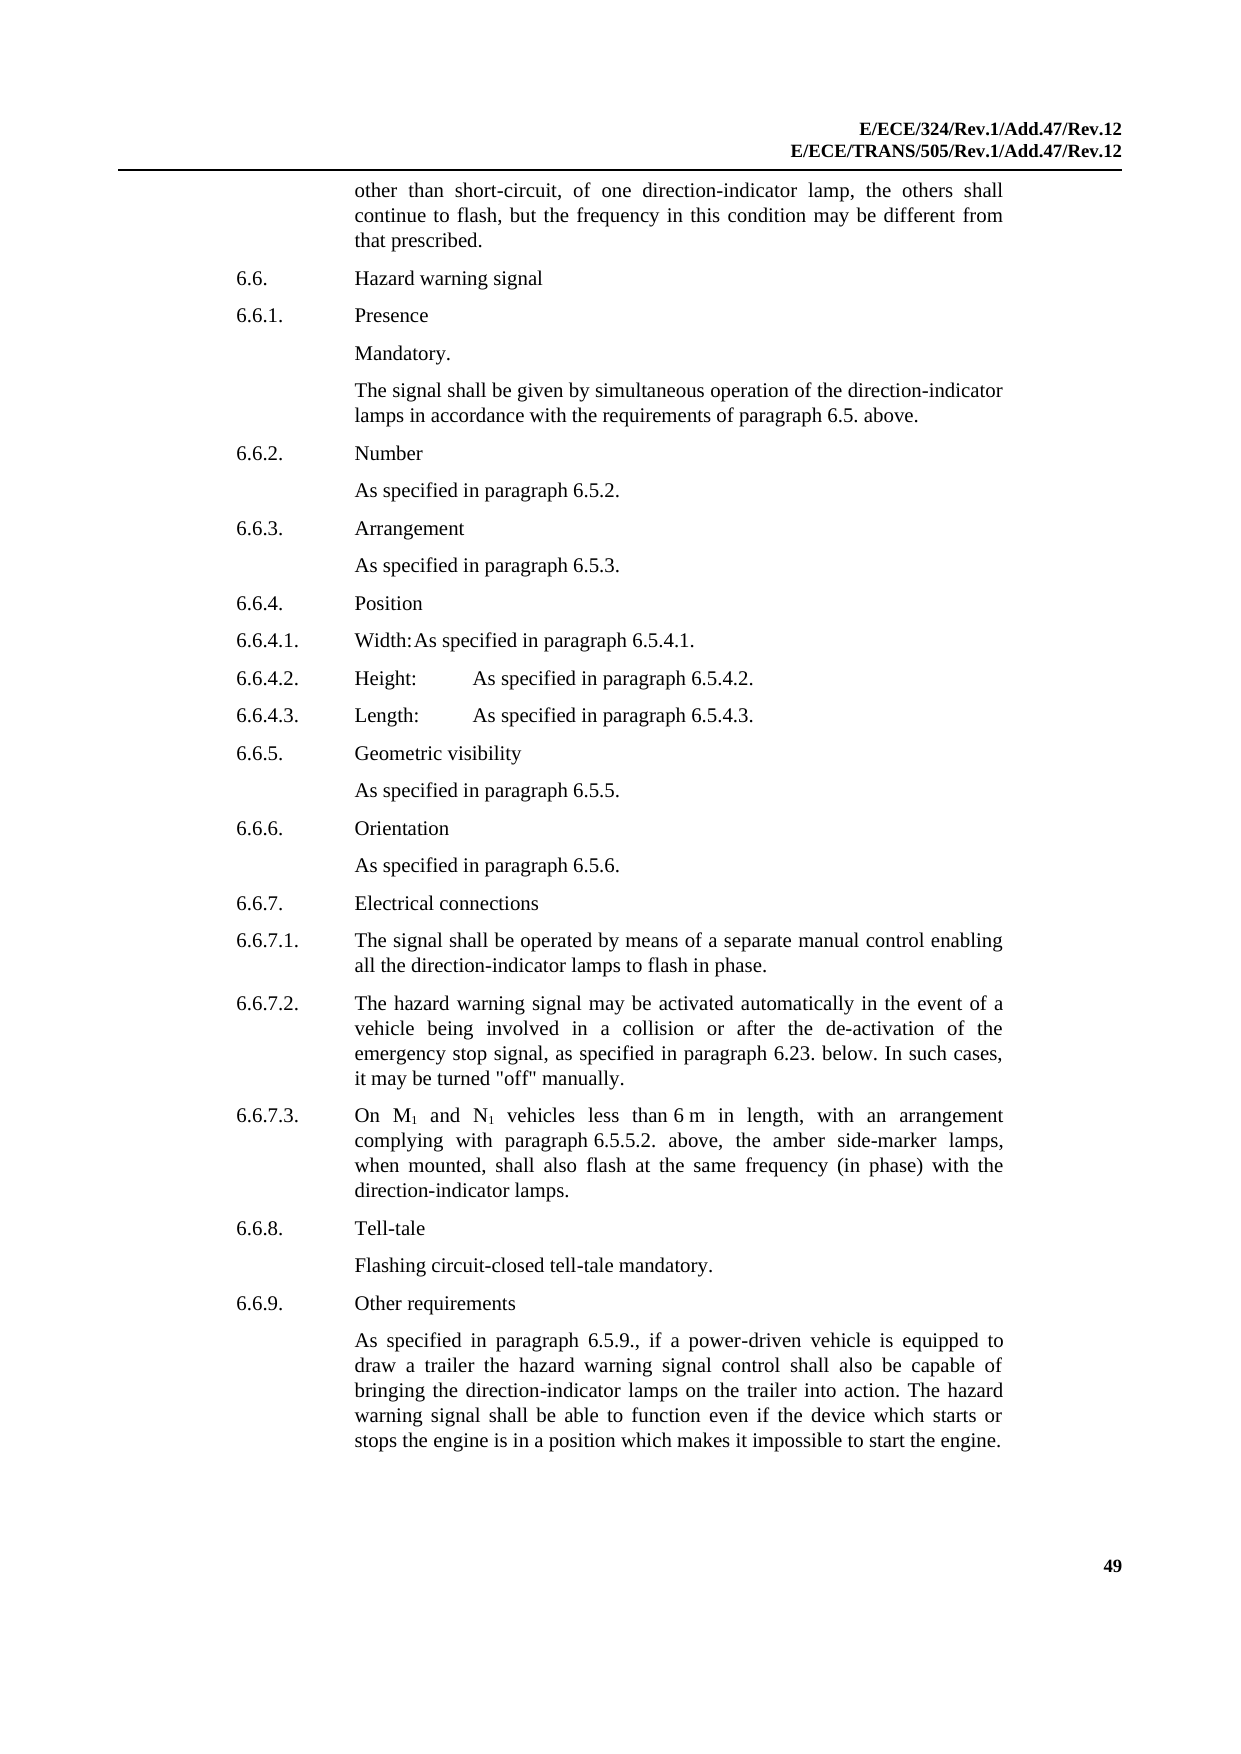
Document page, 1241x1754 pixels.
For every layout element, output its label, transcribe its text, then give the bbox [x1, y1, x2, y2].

text As specified in paragraph 6.5.6. [236, 852, 1004, 877]
text The signal shall be given by simultaneous operation of the direction-indicator lamps in accordance with the requirements of paragraph 6.5. above. [354, 377, 1004, 427]
text As specified in paragraph 6.5.5. [236, 777, 1004, 802]
text 6.6.4.1. Width: As specified in paragraph 6.5.4.1. [236, 627, 1004, 652]
text Flashing circuit-closed tell-tale mandatory. [354, 1252, 1004, 1277]
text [354, 177, 1004, 252]
text As specified in paragraph 6.5.2. [354, 477, 1004, 502]
text 6.6.9. Other requirements [236, 1290, 1004, 1315]
text 6.6.6. Orientation [236, 815, 1004, 840]
text 6.6. Hazard warning signal [236, 265, 1004, 290]
text 6.6.2. Number [236, 440, 1004, 465]
text 6.6.7.2. The hazard warning signal may be activated automatically in the event of a vehicle being involved in a collision or after the de-activation of the emergency stop signal, as specified in paragraph 6.23. below. In such cases, it may be turned "off" manually. [236, 990, 1004, 1090]
text Mandatory. [236, 340, 1004, 365]
text 6.6.7. Electrical connections [236, 890, 1004, 915]
text 6.6.8. Tell-tale [236, 1215, 1004, 1240]
text As specified in paragraph 6.5.3. [354, 552, 1004, 577]
text 6.6.1. Presence [236, 302, 1004, 327]
text As specified in paragraph 6.5.9., if a power-driven vehicle is equipped to draw a trailer the hazard warning signal control shall also be capable of bringing the direction-indicator lamps on the trailer into action. The hazard warning signal shall be able to function even if the device which starts or stops the engine is in a position which makes it impossible to start the engine. [236, 1327, 1004, 1452]
text 6.6.7.3. On M1 and N1 vehicles less than 6 m in length, with an arrangement complying with paragraph 6.5.5.2. above, the amber side-marker lamps, when mounted, shall also flash at the same frequency (in phase) with the direction-indicator lamps. [236, 1102, 1004, 1202]
text 6.6.4. Position [236, 590, 1004, 615]
text 6.6.3. Arrangement [236, 515, 1004, 540]
text 6.6.7.1. The signal shall be operated by means of a separate manual control enabling all the direction-indicator lamps to flash in phase. [236, 927, 1004, 977]
text 6.6.4.3. Length: As specified in paragraph 6.5.4.3. [236, 702, 1004, 727]
text 6.6.5. Geometric visibility [236, 740, 1004, 765]
text 6.6.4.2. Height: As specified in paragraph 6.5.4.2. [236, 665, 1004, 690]
